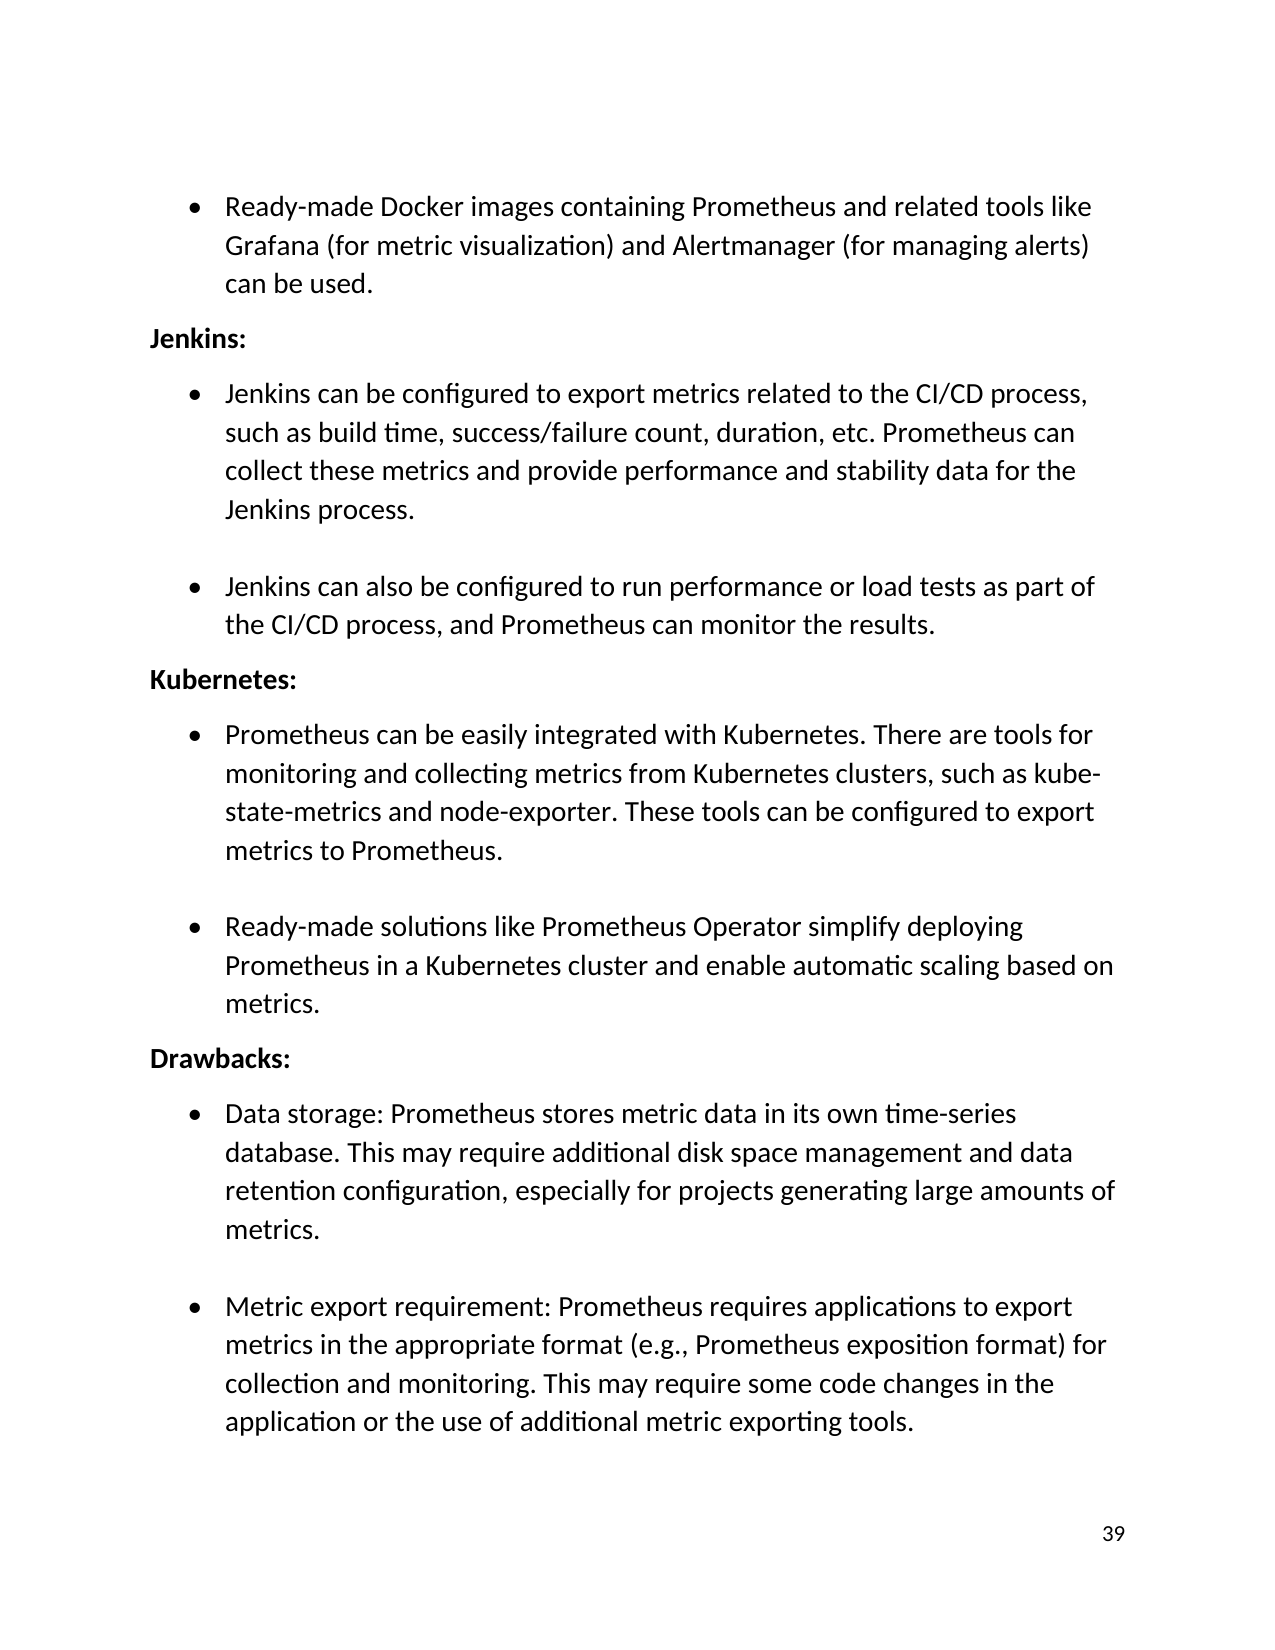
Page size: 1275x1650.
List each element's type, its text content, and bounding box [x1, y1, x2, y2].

text Drawbacks: [150, 1041, 1125, 1076]
list Data storage: Prometheus stores metric data in its own time-series database. This may require additional disk space management and data retention configuration, especially for projects generating large amounts of metrics. [187, 1096, 1125, 1247]
list Jenkins can be configured to export metrics related to the CI/CD process, such as build time, success/failure count, duration, etc. Prometheus can collect these metrics and provide performance and stability data for the Jenkins process. [187, 376, 1125, 526]
list Ready-made Docker images containing Prometheus and related tools like Grafana (for metric visualization) and Alertmanager (for managing alerts) can be used. [187, 188, 1125, 301]
text Kubernetes: [150, 661, 1125, 697]
list Metric export requirement: Prometheus requires applications to export metrics in the appropriate format (e.g., Prometheus exposition format) for collection and monitoring. This may require some code changes in the application or the use of additional metric exporting tools. [187, 1288, 1125, 1439]
list Prometheus can be easily integrated with Kubernetes. There are tools for monitoring and collecting metrics from Kubernetes clusters, such as kube-state-metrics and node-exporter. These tools can be configured to export metrics to Prometheus. [187, 716, 1125, 867]
list Ready-made solutions like Prometheus Operator simplify deploying Prometheus in a Kubernetes cluster and enable automatic scaling based on metrics. [187, 908, 1125, 1021]
text Jenkins: [150, 320, 1125, 356]
list Jenkins can also be configured to run performance or load tests as part of the CI/CD process, and Prometheus can monitor the results. [187, 568, 1125, 642]
